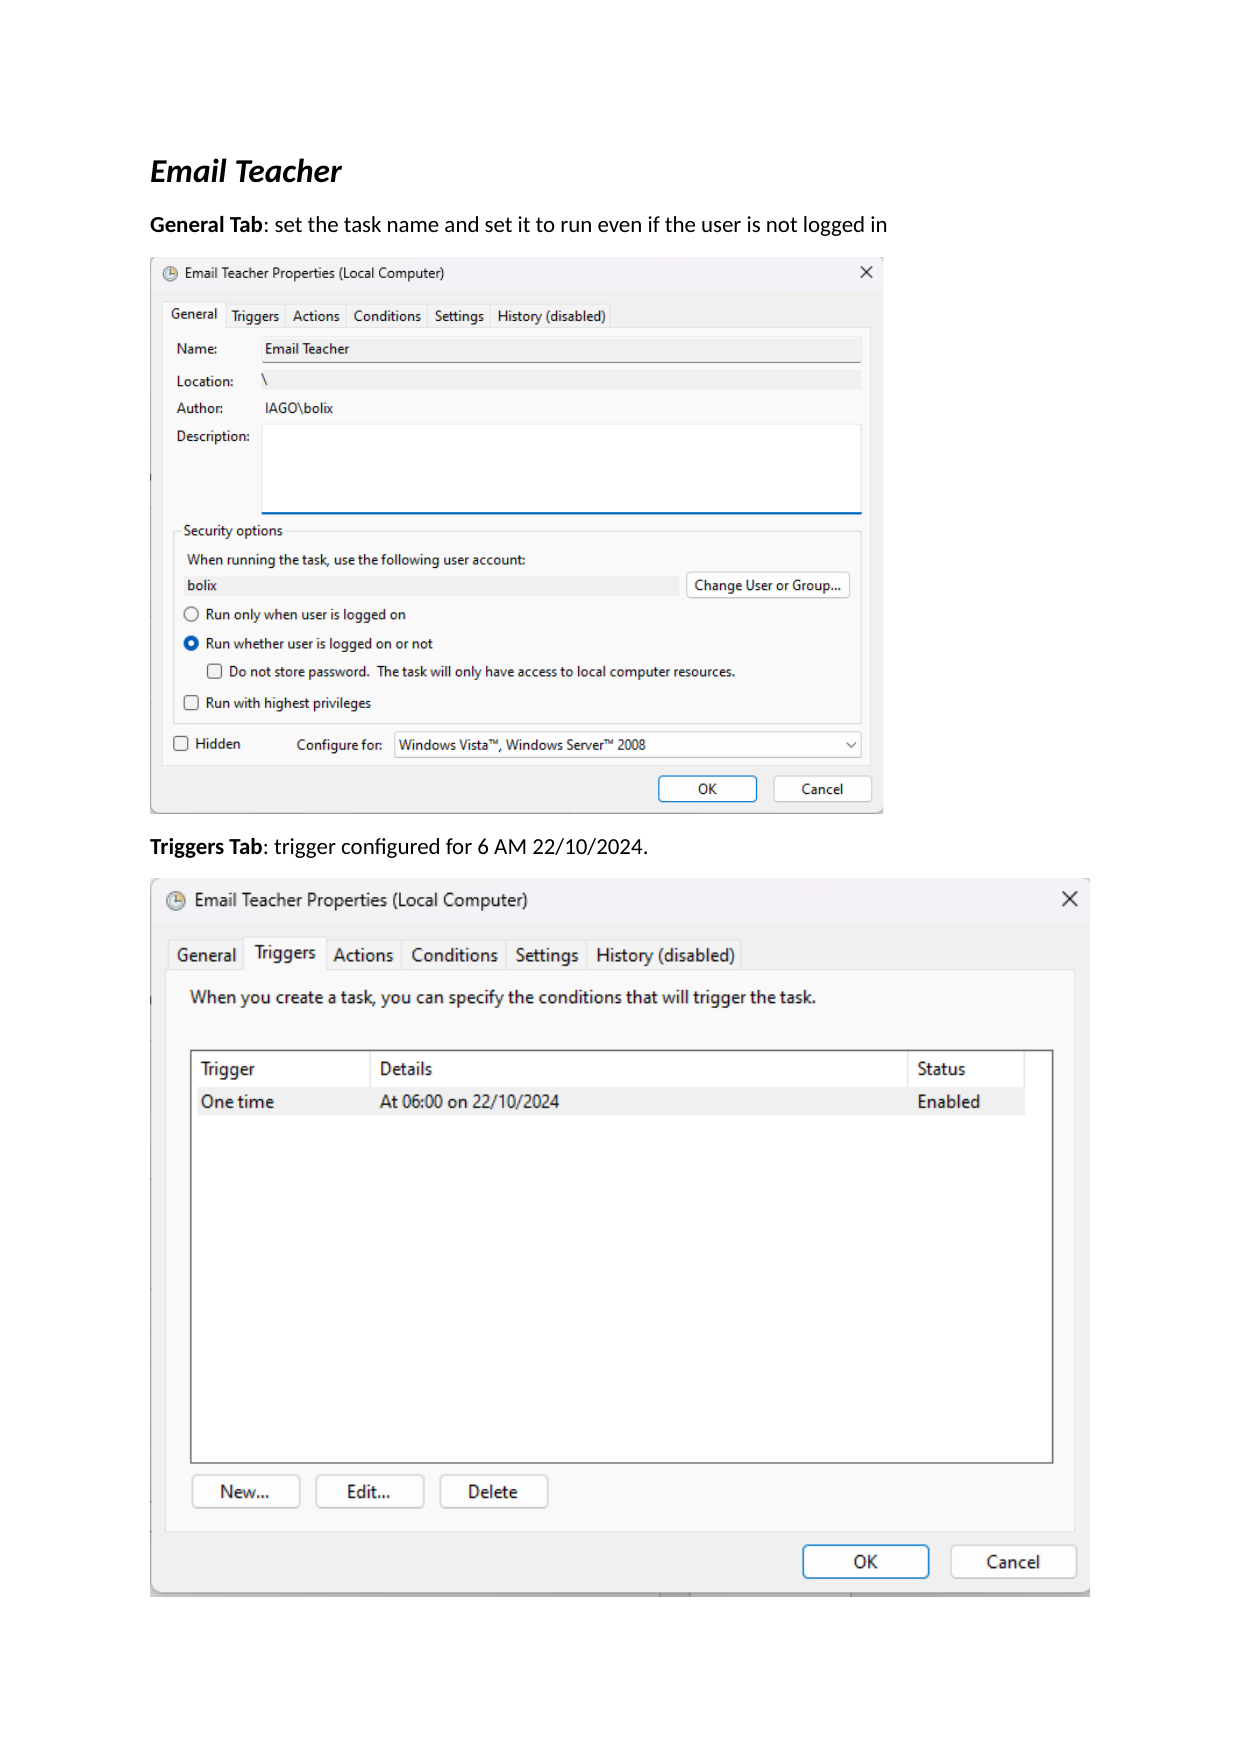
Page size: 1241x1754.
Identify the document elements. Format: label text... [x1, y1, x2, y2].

text Triggers Tab: trigger configured for 6 AM 22/10/2024. [150, 832, 1090, 860]
text Email Teacher [150, 150, 1090, 191]
picture [150, 257, 884, 814]
picture [150, 878, 1091, 1597]
text General Tab: set the task name and set it to run even if the user is not logged in [150, 211, 1090, 239]
